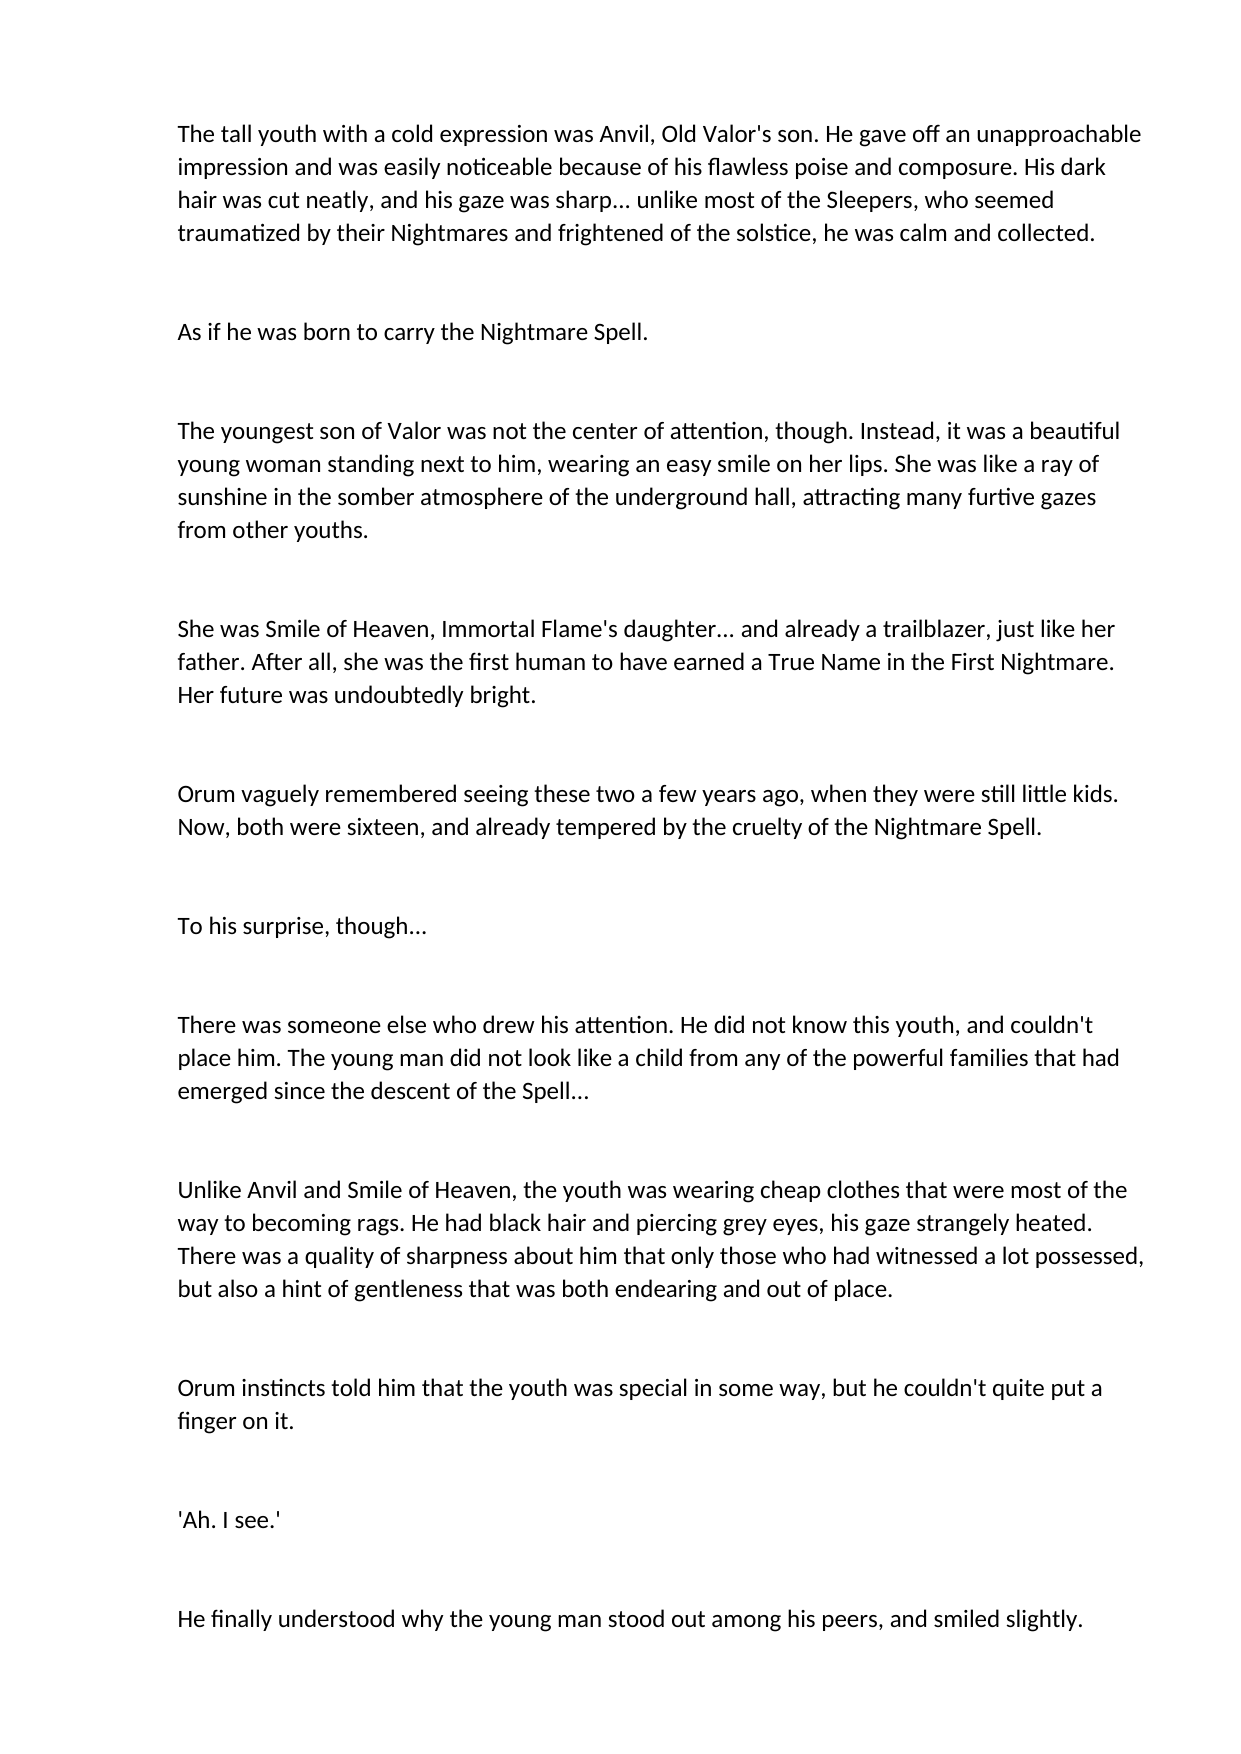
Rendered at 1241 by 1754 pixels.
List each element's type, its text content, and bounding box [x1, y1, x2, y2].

text The tall youth with a cold expression was Anvil, Old Valor's son. He gave off an unapproachable impression and was easily noticeable because of his flawless poise and composure. His dark hair was cut neatly, and his gaze was sharp... unlike most of the Sleepers, who seemed traumatized by their Nightmares and frightened of the solstice, he was calm and collected. [177, 118, 1152, 247]
text He finally understood why the young man stood out among his peers, and smiled slightly. [177, 1603, 1152, 1634]
text As if he was born to carry the Nightmare Spell. [177, 316, 1152, 347]
text 'Ah. I see.' [177, 1504, 1152, 1535]
text Orum instincts told him that the youth was special in some way, but he couldn't quite put a finger on it. [177, 1372, 1152, 1436]
text Orum vaguely remembered seeing these two a few years ago, when they were still little kids. Now, both were sixteen, and already tempered by the cruelty of the Nightmare Spell. [177, 778, 1152, 842]
text To his surprise, though... [177, 910, 1152, 941]
text She was Smile of Heaven, Immortal Flame's daughter... and already a trailblazer, just like her father. After all, she was the first human to have earned a True Name in the First Nightmare. Her future was undoubtedly bright. [177, 613, 1152, 709]
text The youngest son of Valor was not the center of attention, though. Instead, it was a beautiful young woman standing next to him, wearing an easy smile on her lips. She was like a ray of sunshine in the somber atmosphere of the underground hall, attracting many furtive gazes from other youths. [177, 415, 1152, 544]
text There was someone else who drew his attention. He did not know this youth, and couldn't place him. The young man did not look like a child from any of the powerful families that had emerged since the descent of the Spell... [177, 1009, 1152, 1106]
text Unlike Anvil and Smile of Heaven, the youth was wearing cheap clothes that were most of the way to becoming rags. He had black hair and piercing grey eyes, his gaze strangely heated. There was a quality of sharpness about him that only those who had witnessed a lot possessed, but also a hint of gentleness that was both endearing and out of place. [177, 1174, 1152, 1304]
